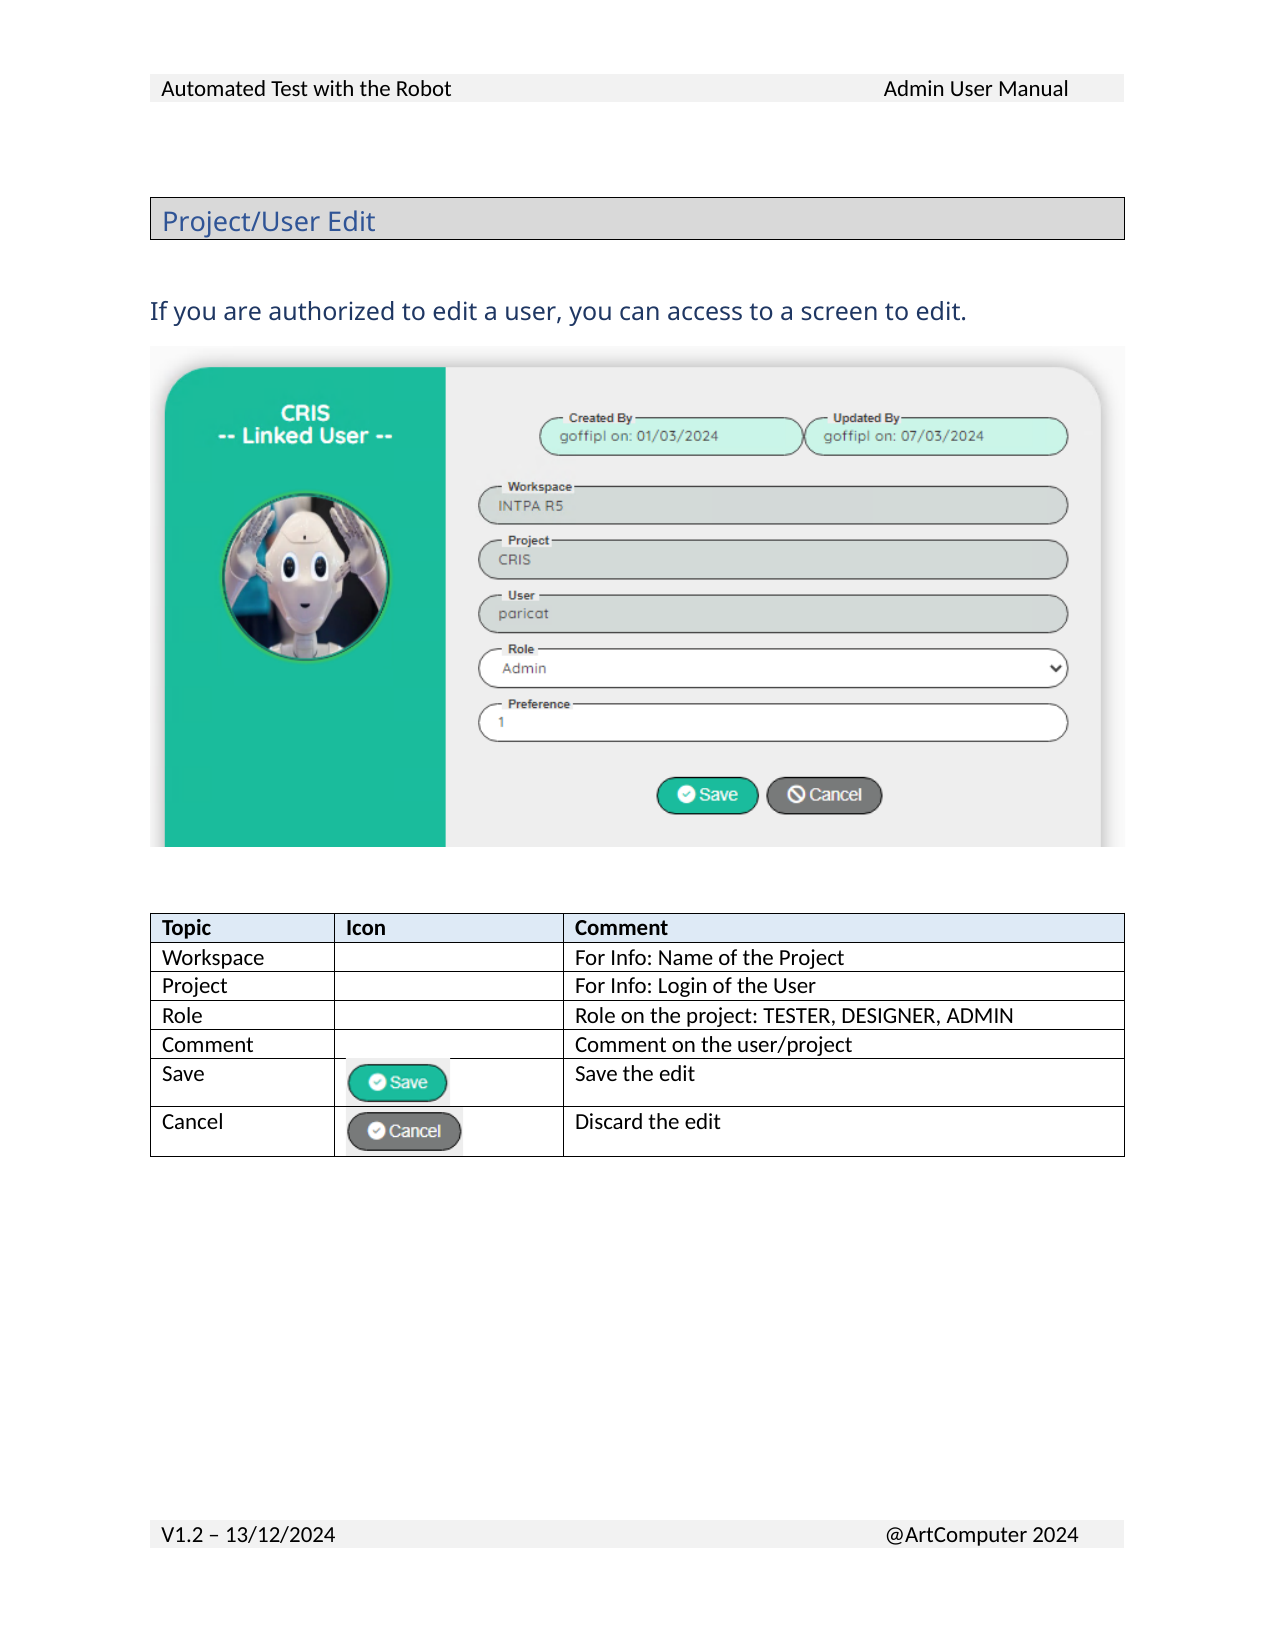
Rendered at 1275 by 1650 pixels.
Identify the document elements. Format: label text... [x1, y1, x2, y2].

picture [150, 346, 1125, 847]
table_cell [335, 1059, 345, 1106]
table_cell Comment on the user/project [564, 1030, 1124, 1058]
table_cell [335, 1107, 345, 1156]
table_cell For Info: Name of the Project [564, 943, 1124, 971]
table_cell Cancel [151, 1107, 334, 1156]
table_header Comment [564, 914, 1124, 942]
table_cell For Info: Login of the User [564, 972, 1124, 1000]
table_cell [335, 972, 563, 1000]
table_cell Role on the project: TESTER, DESIGNER, ADMIN [564, 1001, 1124, 1029]
text If you are authorized to edit a user, you can access to a screen to edit. [150, 293, 1125, 327]
table_cell [335, 1001, 563, 1029]
table_cell Project [151, 972, 334, 1000]
table_cell [451, 1059, 563, 1106]
table_cell Discard the edit [564, 1107, 1124, 1156]
table_cell Comment [151, 1030, 334, 1058]
table_header Project/User Edit [151, 198, 1124, 239]
table_cell Role [151, 1001, 334, 1029]
table_cell Workspace [151, 943, 334, 971]
table_cell [464, 1107, 563, 1156]
table_cell Save [151, 1059, 334, 1106]
table_cell Save the edit [564, 1059, 1124, 1106]
table_header Icon [335, 914, 563, 942]
table_cell [335, 1030, 563, 1058]
table_cell [335, 943, 563, 971]
picture [345, 1107, 464, 1156]
table_header Topic [151, 914, 334, 942]
picture [345, 1058, 451, 1106]
